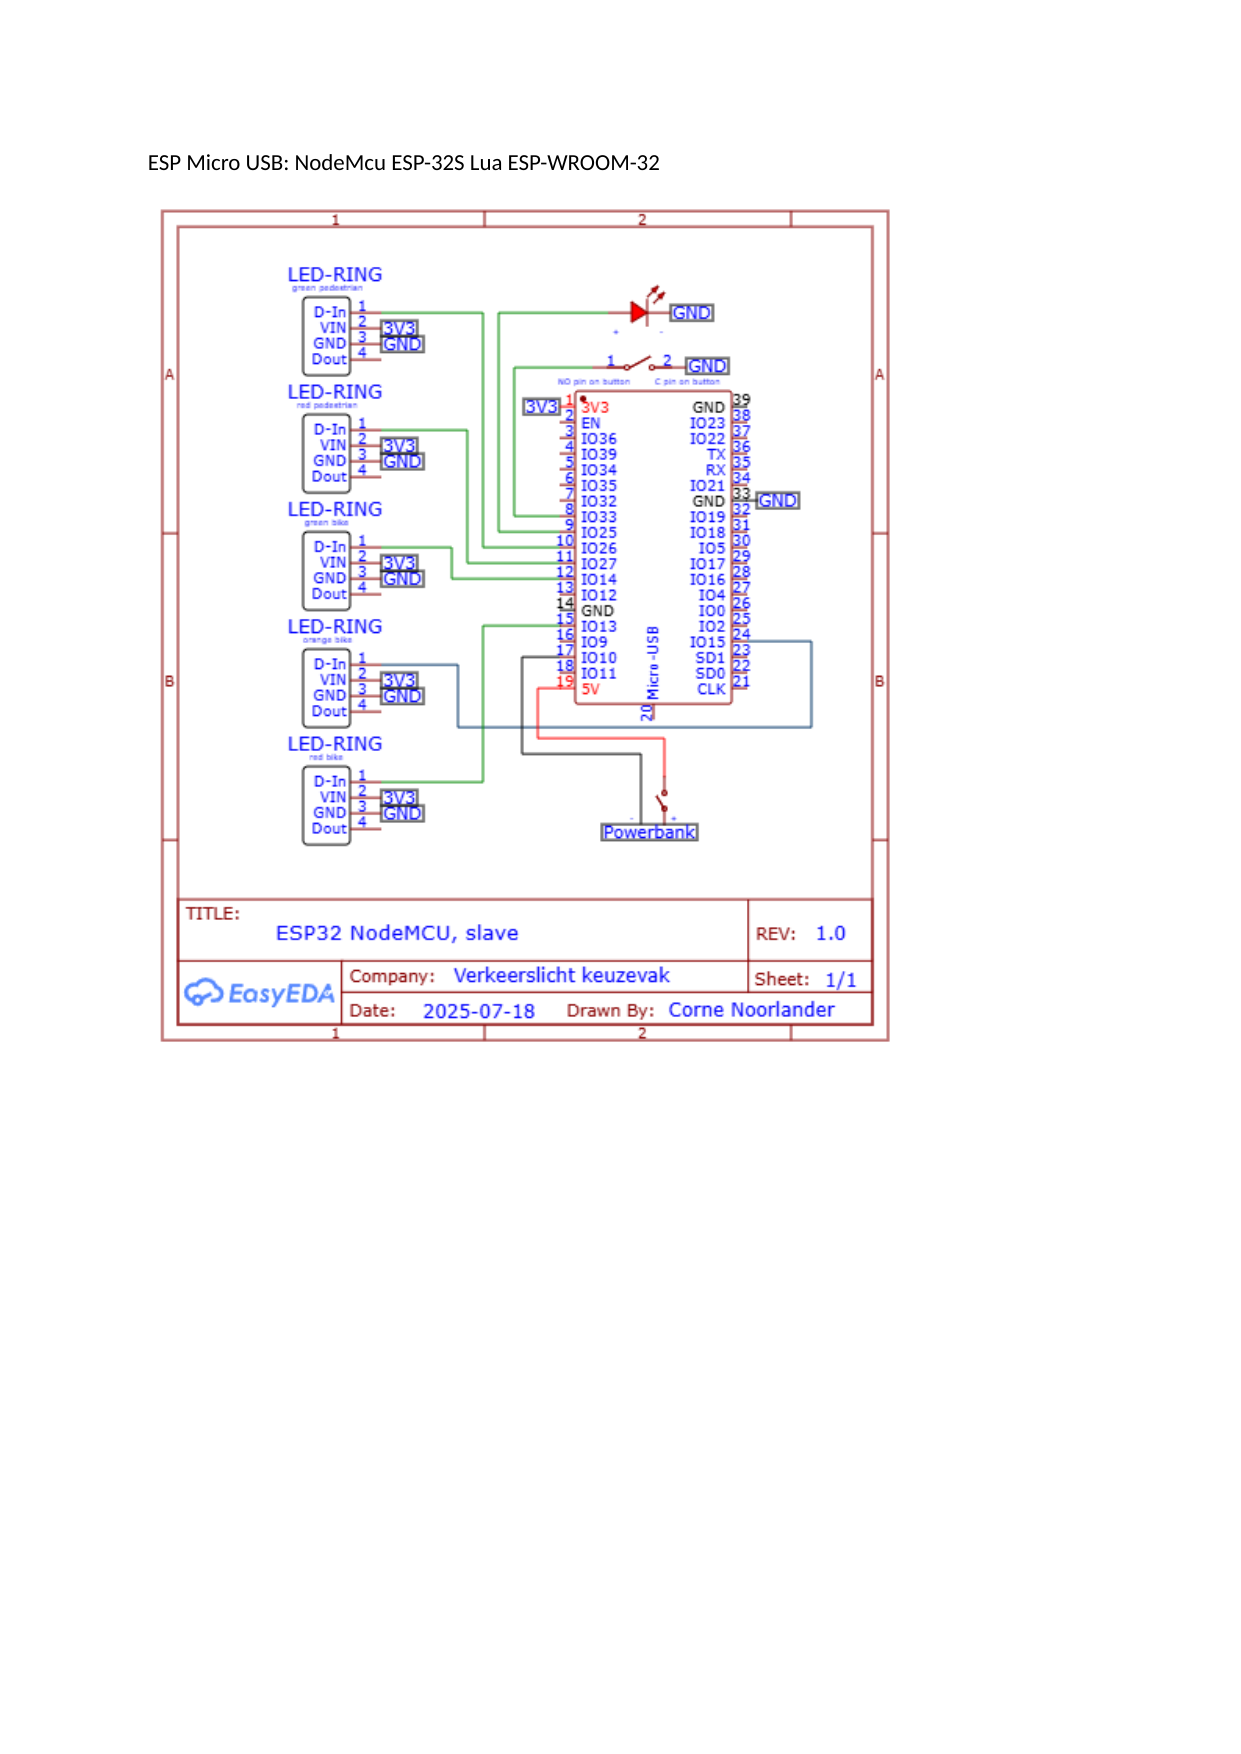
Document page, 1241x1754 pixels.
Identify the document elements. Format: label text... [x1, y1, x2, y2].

text ESP Micro USB: NodeMcu ESP-32S Lua ESP-WROOM-32 [148, 148, 1093, 176]
picture [147, 194, 904, 1056]
